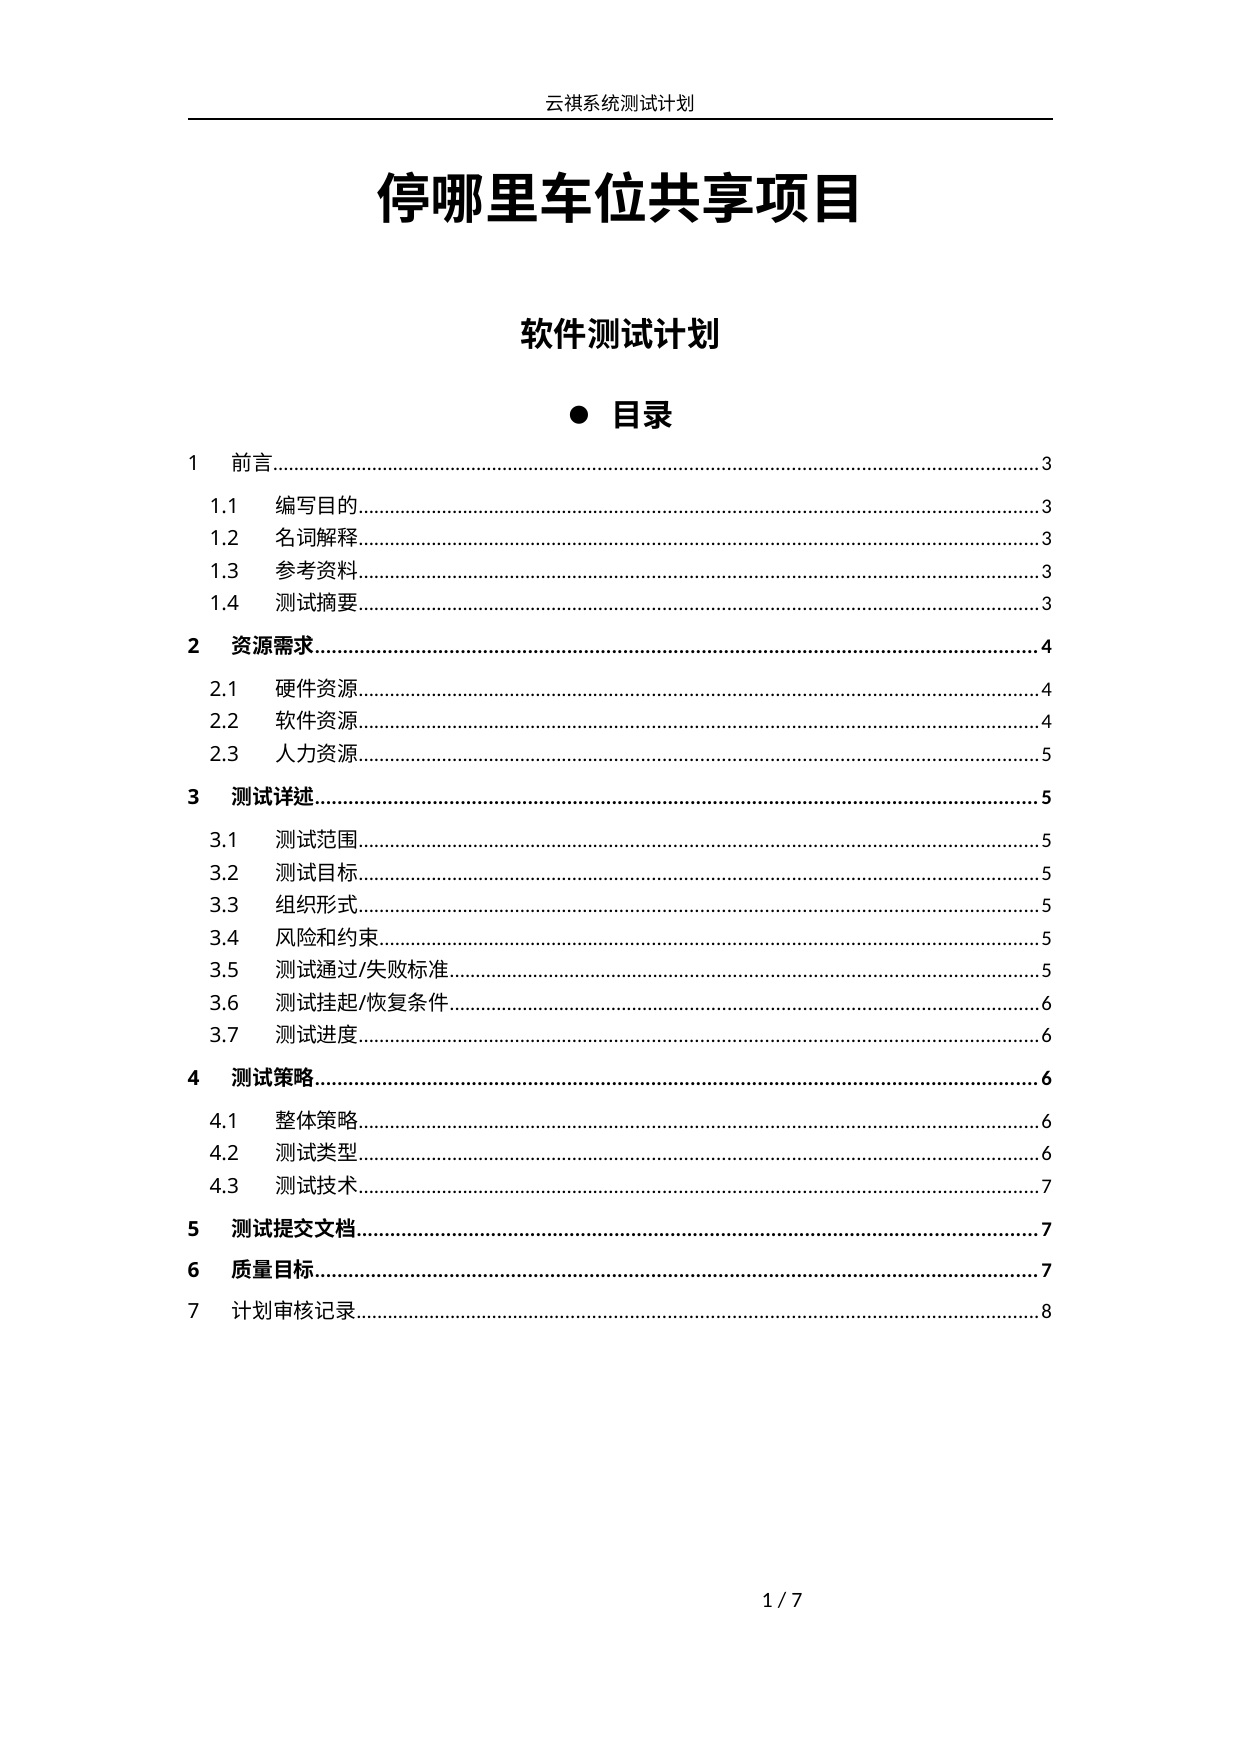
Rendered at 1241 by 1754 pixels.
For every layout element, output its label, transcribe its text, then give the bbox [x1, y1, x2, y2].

text 停哪里车位共享项目 [187, 156, 1053, 234]
text 软件测试计划 [187, 308, 1053, 356]
list 目录 [187, 390, 1053, 435]
